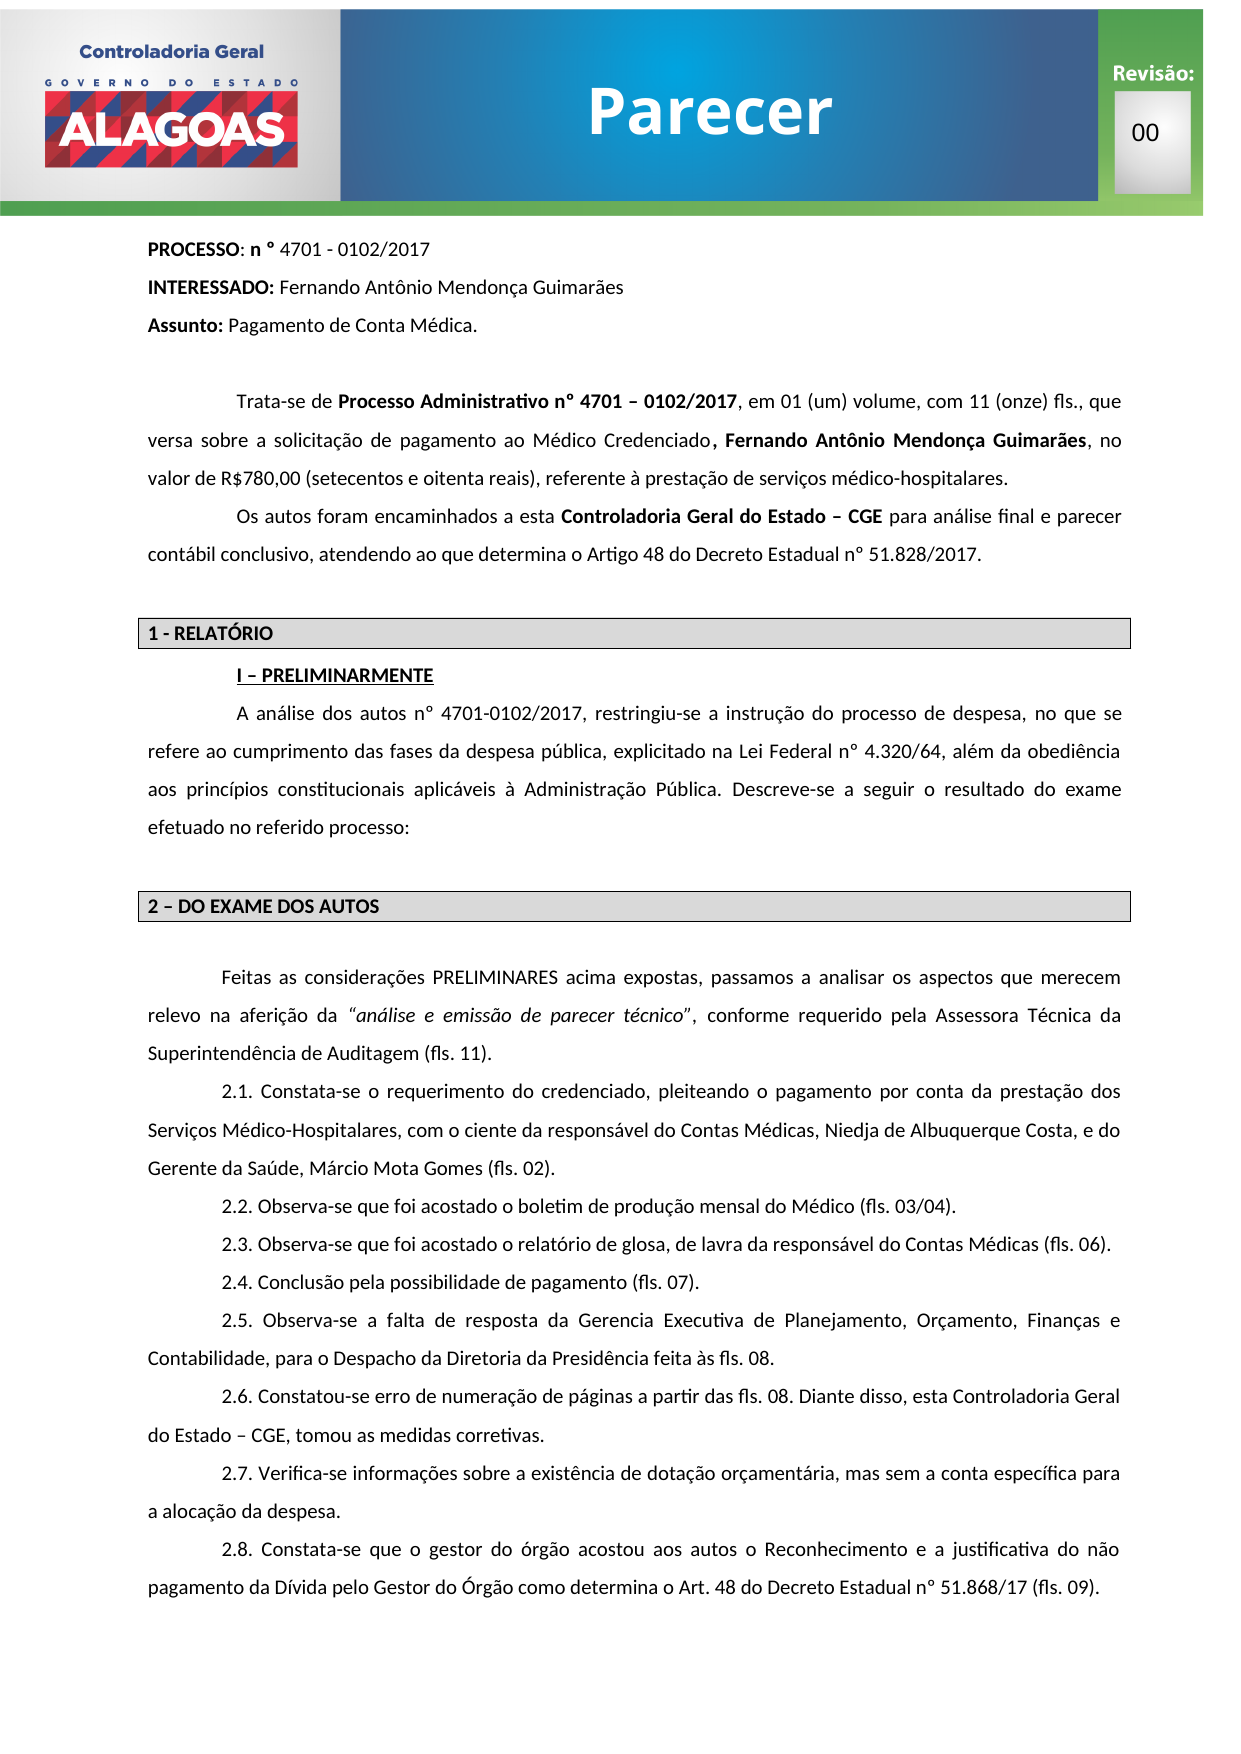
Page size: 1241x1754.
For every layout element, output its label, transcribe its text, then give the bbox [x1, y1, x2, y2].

text Assunto: Pagamento de Conta Médica. [148, 312, 1122, 338]
text INTERESSADO: Fernando Antônio Mendonça Guimarães [148, 274, 1122, 300]
text 2.8. Constata-se que o gestor do órgão acostou aos autos o Reconhecimento e a justificativa do não pagamento da Dívida pelo Gestor do Órgão como determina o Art. 48 do Decreto Estadual nº 51.868/17 (fls. 09). [148, 1536, 1122, 1600]
text 2.2. Observa-se que foi acostado o boletim de produção mensal do Médico (fls. 03/04). [148, 1193, 1122, 1218]
picture [0, 9, 1204, 216]
text 2 – DO EXAME DOS AUTOS [139, 892, 1130, 921]
text Os autos foram encaminhados a esta Controladoria Geral do Estado – CGE para análise final e parecer contábil conclusivo, atendendo ao que determina o Artigo 48 do Decreto Estadual nº 51.828/2017. [148, 503, 1122, 567]
text 1 - RELATÓRIO [139, 619, 1130, 648]
text 2.5. Observa-se a falta de resposta da Gerencia Executiva de Planejamento, Orçamento, Finanças e Contabilidade, para o Despacho da Diretoria da Presidência feita às fls. 08. [148, 1307, 1122, 1371]
text 2.7. Verifica-se informações sobre a existência de dotação orçamentária, mas sem a conta específica para a alocação da despesa. [148, 1460, 1122, 1523]
text 2.1. Constata-se o requerimento do credenciado, pleiteando o pagamento por conta da prestação dos Serviços Médico-Hospitalares, com o ciente da responsável do Contas Médicas, Niedja de Albuquerque Costa, e do Gerente da Saúde, Márcio Mota Gomes (fls. 02). [148, 1079, 1122, 1180]
text 2.6. Constatou-se erro de numeração de páginas a partir das fls. 08. Diante disso, esta Controladoria Geral do Estado – CGE, tomou as medidas corretivas. [148, 1384, 1122, 1447]
text I – PRELIMINARMENTE [163, 662, 1122, 687]
text 2.3. Observa-se que foi acostado o relatório de glosa, de lavra da responsável do Contas Médicas (fls. 06). [148, 1231, 1122, 1257]
text 2.4. Conclusão pela possibilidade de pagamento (fls. 07). [148, 1269, 1122, 1295]
text A análise dos autos nº 4701-0102/2017, restringiu-se a instrução do processo de despesa, no que se refere ao cumprimento das fases da despesa pública, explicitado na Lei Federal nº 4.320/64, além da obediência aos princípios constitucionais aplicáveis à Administração Pública. Descreve-se a seguir o resultado do exame efetuado no referido processo: [148, 700, 1122, 840]
text Feitas as considerações PRELIMINARES acima expostas, passamos a analisar os aspectos que merecem relevo na aferição da “análise e emissão de parecer técnico”, conforme requerido pela Assessora Técnica da Superintendência de Auditagem (fls. 11). [148, 964, 1122, 1066]
text Trata-se de Processo Administrativo nº 4701 – 0102/2017, em 01 (um) volume, com 11 (onze) fls., que versa sobre a solicitação de pagamento ao Médico Credenciado, Fernando Antônio Mendonça Guimarães, no valor de R$780,00 (setecentos e oitenta reais), referente à prestação de serviços médico-hospitalares. [148, 389, 1122, 490]
text PROCESSO: n º 4701 - 0102/2017 [148, 236, 1122, 262]
